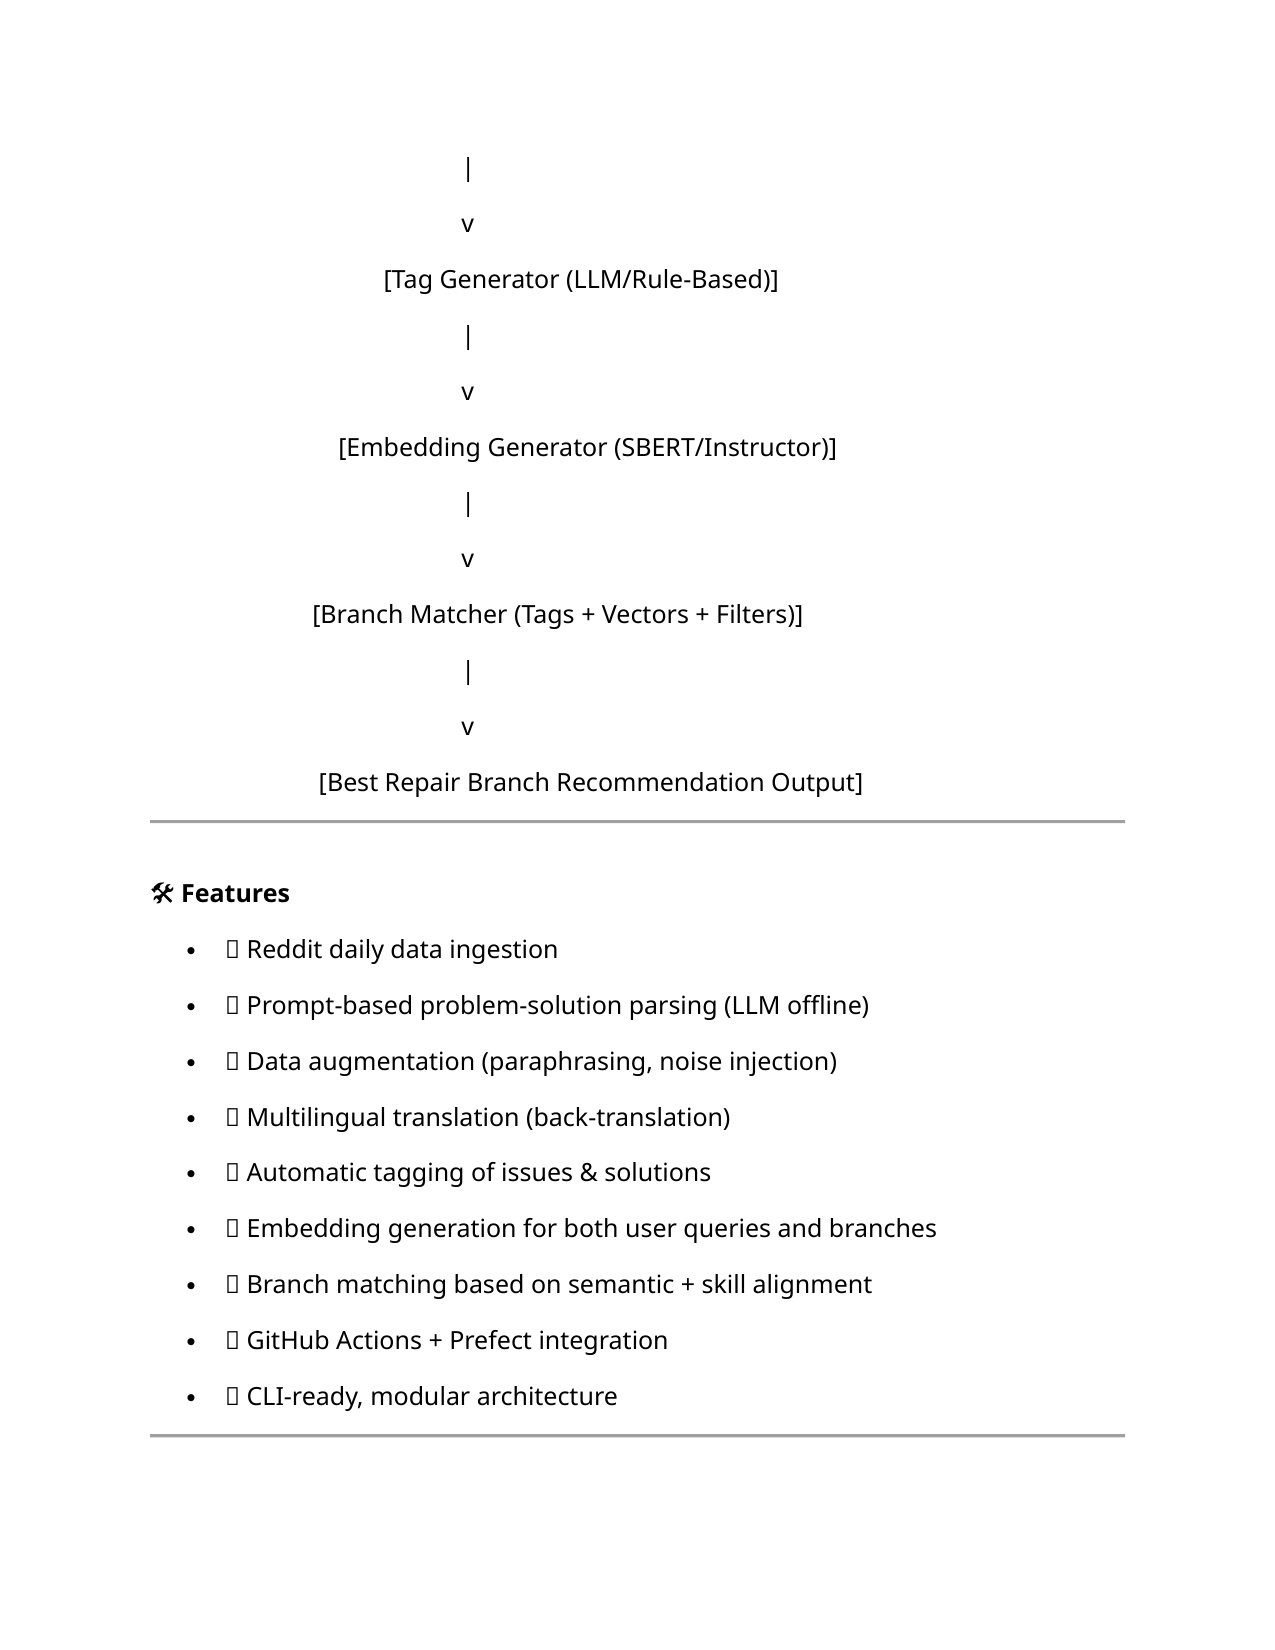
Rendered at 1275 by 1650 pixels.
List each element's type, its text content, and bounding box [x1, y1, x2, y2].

text [Tag Generator (LLM/Rule-Based)] [150, 262, 1125, 296]
text | [150, 652, 1125, 687]
list ✅ CLI-ready, modular architecture [187, 1378, 1125, 1412]
text | [150, 485, 1125, 519]
text [Embedding Generator (SBERT/Instructor)] [150, 429, 1125, 463]
list ✅ Automatic tagging of issues & solutions [187, 1155, 1125, 1189]
list ✅ Prompt-based problem-solution parsing (LLM offline) [187, 987, 1125, 1022]
list ✅ Multilingual translation (back-translation) [187, 1099, 1125, 1133]
list ✅ Embedding generation for both user queries and branches [187, 1211, 1125, 1245]
list ✅ Reddit daily data ingestion [187, 932, 1125, 966]
list ✅ Branch matching based on semantic + skill alignment [187, 1267, 1125, 1301]
list ✅ Data augmentation (paraphrasing, noise injection) [187, 1043, 1125, 1077]
text v [150, 541, 1125, 575]
text [Best Repair Branch Recommendation Output] [150, 764, 1125, 798]
text 🛠️ Features [150, 876, 1125, 910]
list ✅ GitHub Actions + Prefect integration [187, 1322, 1125, 1357]
text | [150, 150, 1125, 184]
text v [150, 373, 1125, 407]
text [Branch Matcher (Tags + Vectors + Filters)] [150, 597, 1125, 631]
text v [150, 206, 1125, 240]
text v [150, 708, 1125, 742]
text | [150, 317, 1125, 352]
